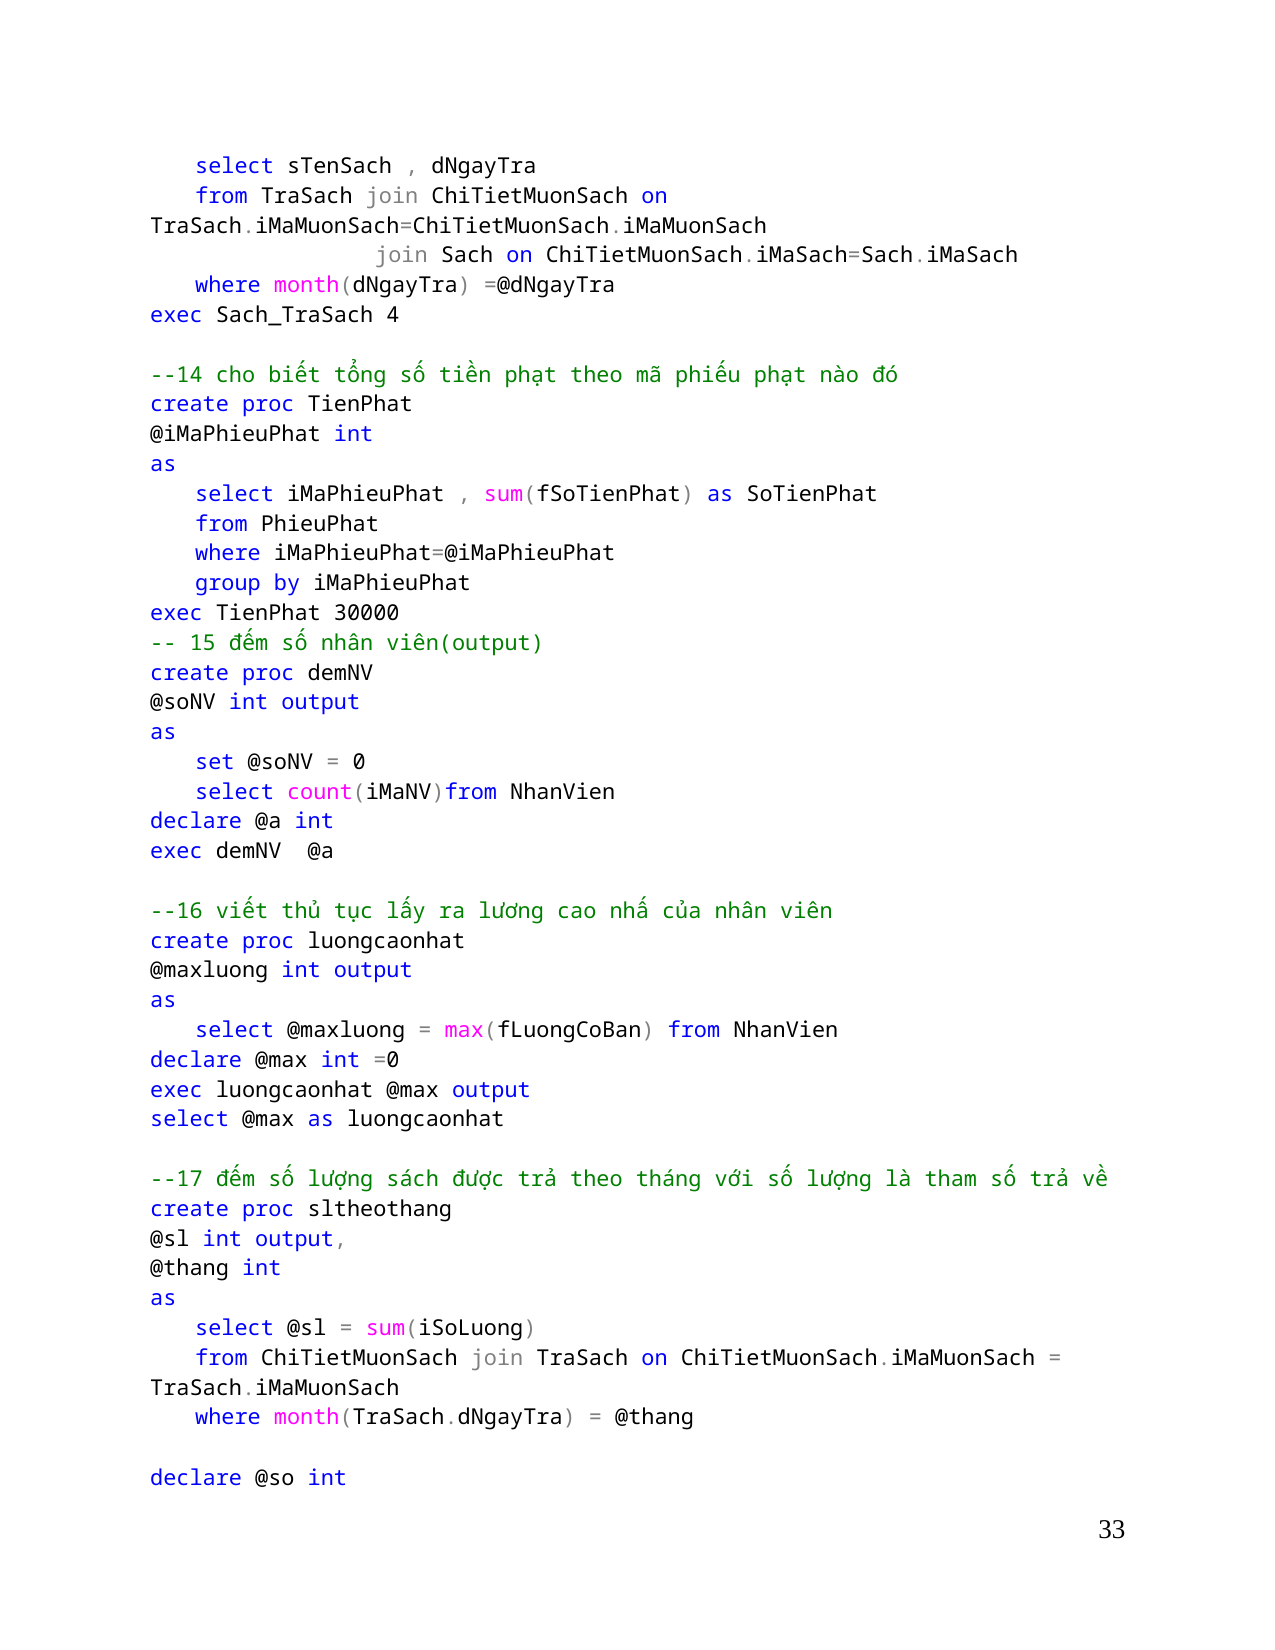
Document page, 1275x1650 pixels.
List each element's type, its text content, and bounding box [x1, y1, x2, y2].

text @sl int output, [150, 1222, 1125, 1252]
text --14 cho biết tổng số tiền phạt theo mã phiếu phạt nào đó [150, 358, 1125, 388]
text @iMaPhieuPhat int [150, 418, 1125, 448]
text select count(iMaNV)from NhanVien [150, 776, 1125, 805]
text declare @max int =0 [150, 1044, 1125, 1073]
text -- 15 đếm số nhân viên(output) [150, 627, 1125, 656]
text select @maxluong = max(fLuongCoBan) from NhanVien [150, 1014, 1125, 1044]
text @thang int [150, 1252, 1125, 1282]
text where month(dNgayTra) =@dNgayTra [150, 269, 1125, 299]
text create proc TienPhat [150, 388, 1125, 418]
text exec luongcaonhat @max output [150, 1073, 1125, 1103]
text exec TienPhat 30000 [150, 597, 1125, 627]
text @maxluong int output [150, 954, 1125, 984]
text create proc sltheothang [150, 1193, 1125, 1222]
text select iMaPhieuPhat , sum(fSoTienPhat) as SoTienPhat [150, 478, 1125, 507]
text exec Sach_TraSach 4 [150, 299, 1125, 329]
text select @sl = sum(iSoLuong) [150, 1312, 1125, 1342]
text set @soNV = 0 [150, 746, 1125, 776]
text as [150, 716, 1125, 746]
text where iMaPhieuPhat=@iMaPhieuPhat [150, 537, 1125, 567]
text declare @a int [150, 805, 1125, 835]
text as [150, 984, 1125, 1014]
text group by iMaPhieuPhat [150, 567, 1125, 597]
text create proc luongcaonhat [150, 924, 1125, 954]
text @soNV int output [150, 686, 1125, 716]
text --16 viết thủ tục lấy ra lương cao nhấ của nhân viên [150, 895, 1125, 924]
text exec demNV @a [150, 835, 1125, 865]
text select sTenSach , dNgayTra [150, 150, 1125, 180]
text from PhieuPhat [150, 507, 1125, 537]
text as [150, 1282, 1125, 1312]
text select @max as luongcaonhat [150, 1103, 1125, 1133]
text create proc demNV [150, 656, 1125, 686]
text where month(TraSach.dNgayTra) = @thang [150, 1401, 1125, 1431]
text --17 đếm số lượng sách được trả theo tháng với số lượng là tham số trả về [150, 1163, 1125, 1193]
text from ChiTietMuonSach join TraSach on ChiTietMuonSach.iMaMuonSach = TraSach.iMaMuonSach [150, 1342, 1125, 1401]
text declare @so int [150, 1462, 1125, 1492]
text join Sach on ChiTietMuonSach.iMaSach=Sach.iMaSach [150, 239, 1125, 269]
text from TraSach join ChiTietMuonSach on TraSach.iMaMuonSach=ChiTietMuonSach.iMaMuonSach [150, 180, 1125, 239]
text as [150, 448, 1125, 478]
